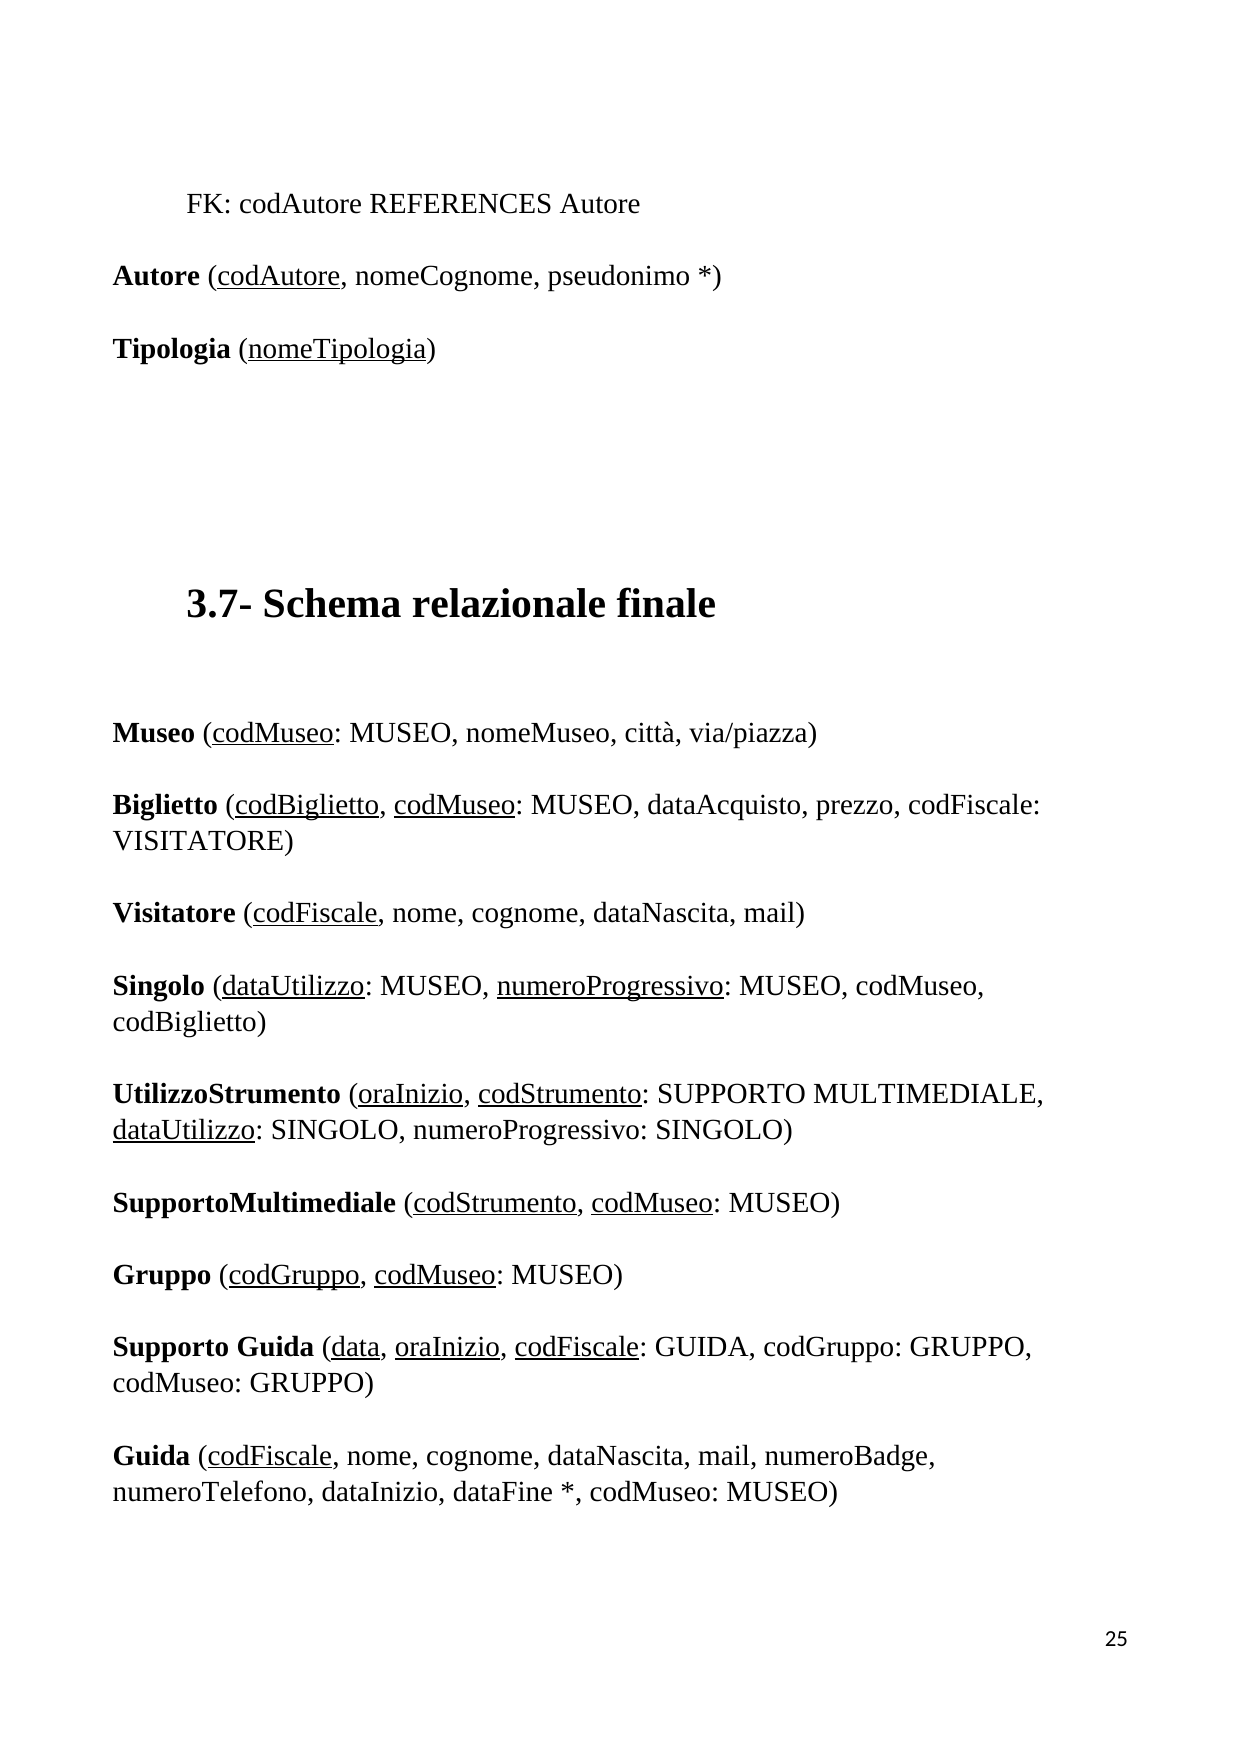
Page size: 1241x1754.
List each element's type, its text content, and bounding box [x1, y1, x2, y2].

text Autore (codAutore, nomeCognome, pseudonimo *) [112, 258, 1128, 292]
text SupportoMultimediale (codStrumento, codMuseo: MUSEO) [112, 1185, 1128, 1218]
text Gruppo (codGruppo, codMuseo: MUSEO) [112, 1257, 1128, 1291]
text Guida (codFiscale, nome, cognome, dataNascita, mail, numeroBadge, numeroTelefono, dataInizio, dataFine *, codMuseo: MUSEO) [112, 1438, 1128, 1507]
text 3.7- Schema relazionale finale [112, 578, 1128, 626]
text Singolo (dataUtilizzo: MUSEO, numeroProgressivo: MUSEO, codMuseo, codBiglietto) [112, 968, 1128, 1037]
text UtilizzoStrumento (oraInizio, codStrumento: SUPPORTO MULTIMEDIALE, dataUtilizzo: SINGOLO, numeroProgressivo: SINGOLO) [112, 1076, 1128, 1146]
text Supporto Guida (data, oraInizio, codFiscale: GUIDA, codGruppo: GRUPPO, codMuseo: GRUPPO) [112, 1329, 1128, 1399]
text Tipologia (nomeTipologia) [112, 331, 1128, 364]
text Biglietto (codBiglietto, codMuseo: MUSEO, dataAcquisto, prezzo, codFiscale: VISITATORE) [112, 787, 1128, 857]
text Visitatore (codFiscale, nome, cognome, dataNascita, mail) [112, 896, 1128, 929]
text FK: codAutore REFERENCES Autore [112, 186, 1128, 220]
text Museo (codMuseo: MUSEO, nomeMuseo, città, via/piazza) [112, 715, 1128, 748]
